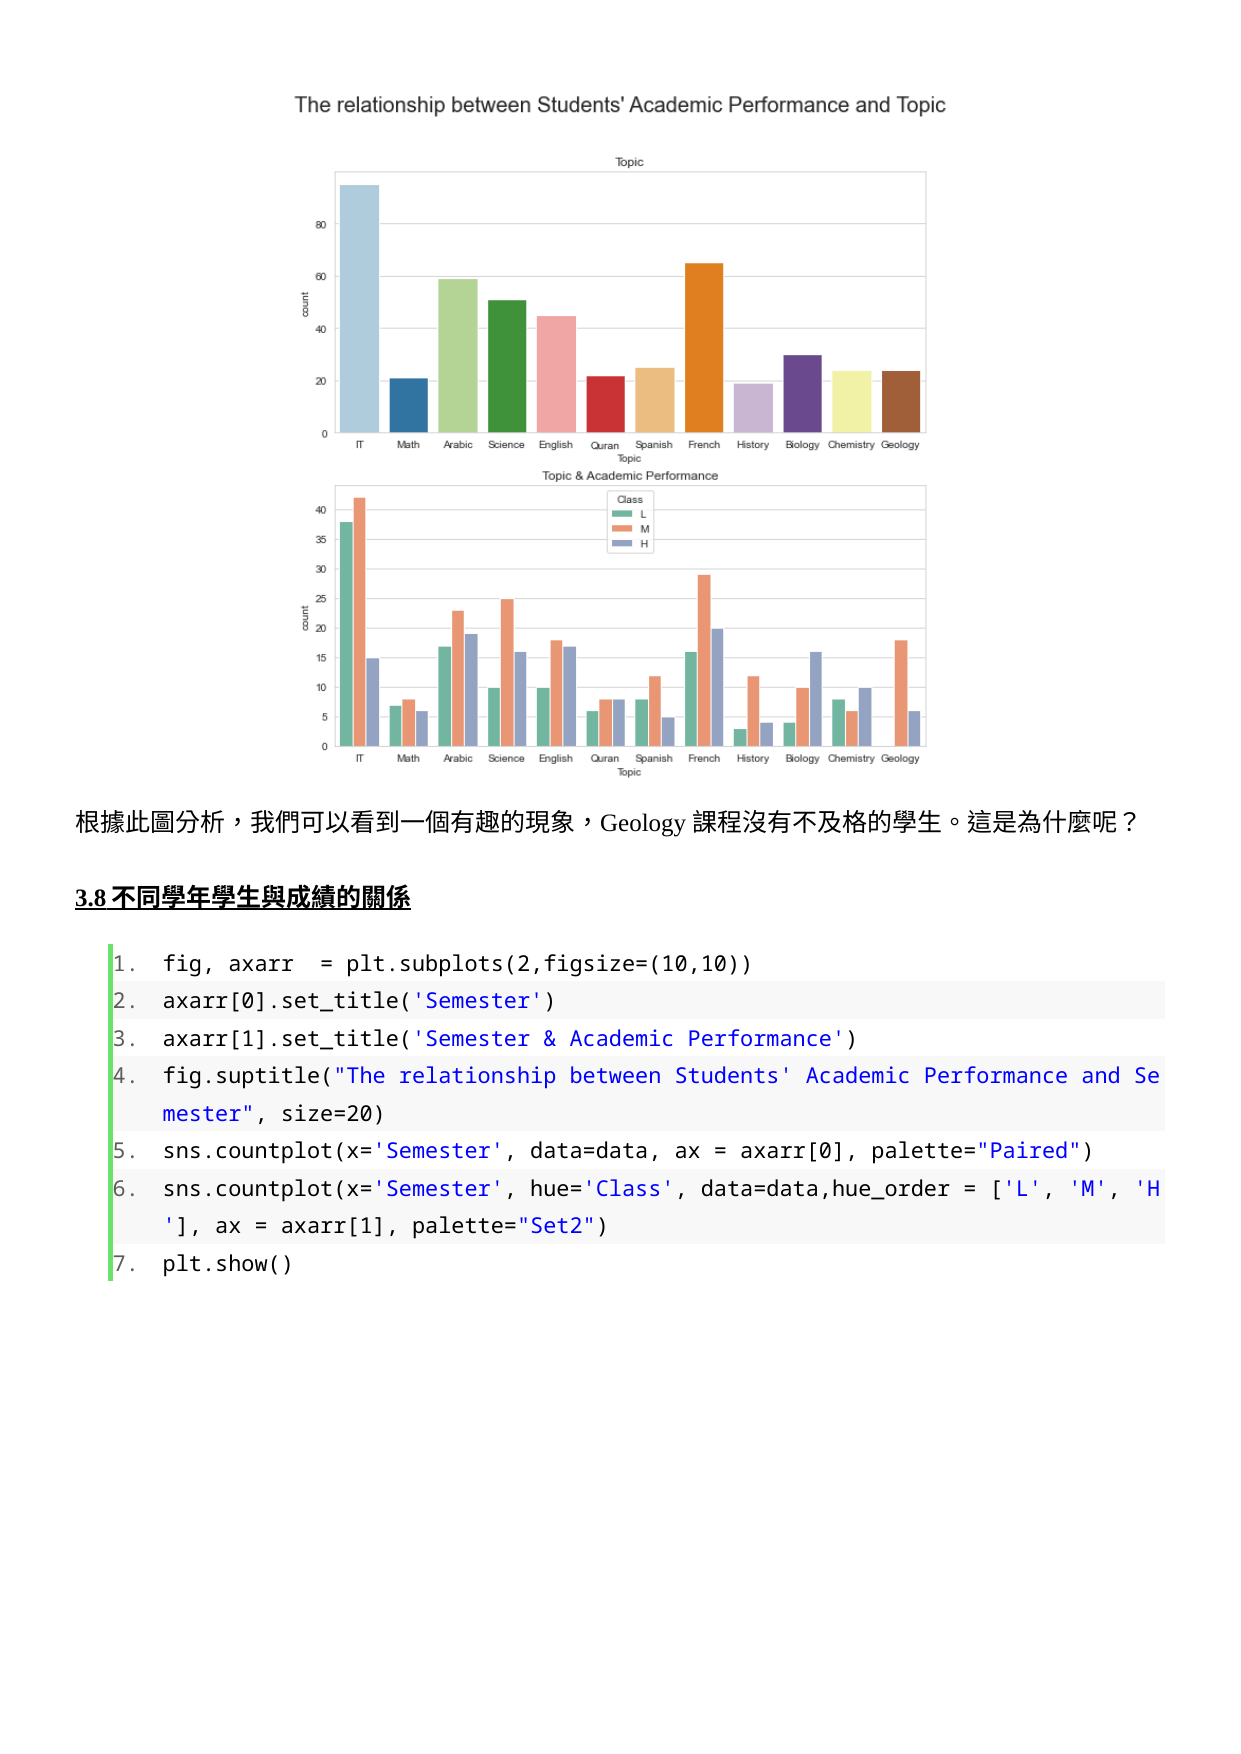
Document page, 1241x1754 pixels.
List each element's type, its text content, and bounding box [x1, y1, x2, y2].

list sns.countplot(x='Semester', data=data, ax = axarr[0], palette="Paired") [113, 1131, 1165, 1169]
picture [287, 89, 953, 784]
list fig, axarr = plt.subplots(2,figsize=(10,10)) [113, 944, 1165, 981]
list axarr[0].set_title('Semester') [113, 981, 1165, 1019]
list plt.show() [113, 1244, 1165, 1281]
text 3.8不同學年學生與成績的關係 [75, 877, 1165, 914]
text 根據此圖分析，我們可以看到一個有趣的現象，Geology 課程沒有不及格的學生。這是為什麼呢？ [75, 802, 1165, 839]
list axarr[1].set_title('Semester & Academic Performance') [113, 1019, 1165, 1056]
list fig.suptitle("The relationship between Students' Academic Performance and Semester", size=20) [113, 1056, 1165, 1131]
list sns.countplot(x='Semester', hue='Class', data=data,hue_order = ['L', 'M', 'H'], ax = axarr[1], palette="Set2") [113, 1169, 1165, 1244]
